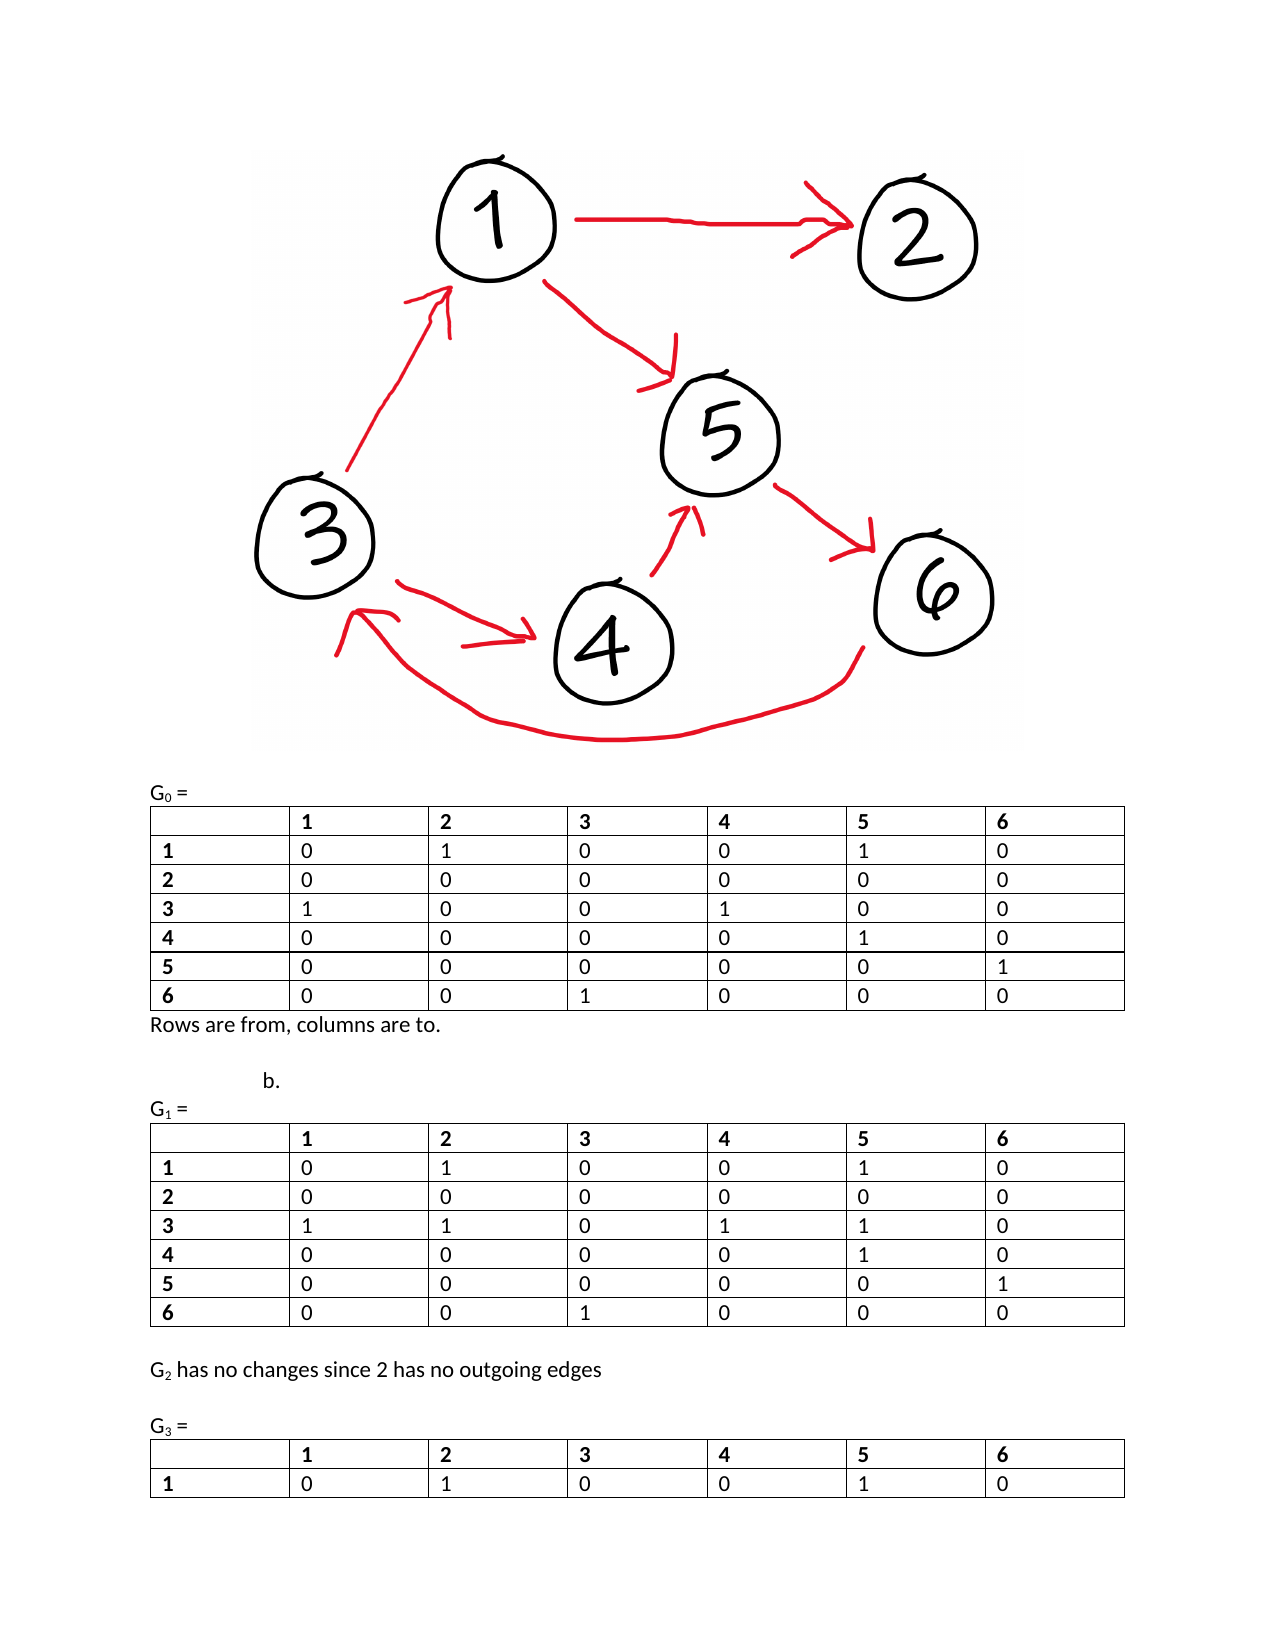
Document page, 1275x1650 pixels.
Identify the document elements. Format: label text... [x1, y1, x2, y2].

table_cell 0 [708, 1298, 846, 1326]
table_cell 0 [568, 894, 707, 922]
table_cell 1 [151, 1469, 289, 1497]
table_cell 1 [986, 953, 1124, 980]
table_cell 0 [290, 836, 428, 864]
table_cell 6 [151, 981, 289, 1009]
table_header 5 [847, 1440, 985, 1468]
table_cell 0 [708, 1269, 846, 1297]
table_cell 0 [708, 865, 846, 893]
table_cell 6 [151, 1298, 289, 1326]
table_cell 1 [429, 1211, 567, 1239]
table_cell 0 [986, 981, 1124, 1009]
table_cell 0 [429, 981, 567, 1009]
table_cell 0 [708, 1240, 846, 1268]
table_cell 0 [847, 1269, 985, 1297]
table_cell 0 [986, 923, 1124, 951]
table_cell 0 [568, 865, 707, 893]
table_cell 2 [151, 1182, 289, 1210]
text G0 = [150, 778, 1125, 806]
table_cell 1 [568, 1298, 707, 1326]
table_header 2 [429, 1124, 567, 1152]
table_cell 0 [568, 953, 707, 980]
table_header 1 [290, 1124, 428, 1152]
table_cell 0 [568, 1153, 707, 1181]
table_header 4 [708, 1440, 846, 1468]
table_cell 2 [151, 865, 289, 893]
table_cell 0 [290, 923, 428, 951]
table_cell 0 [568, 1269, 707, 1297]
table_cell 0 [847, 1182, 985, 1210]
table_cell 0 [429, 1240, 567, 1268]
table_cell 0 [429, 894, 567, 922]
table_header 3 [568, 807, 707, 835]
table_cell 0 [429, 1298, 567, 1326]
text G2 has no changes since 2 has no outgoing edges [150, 1355, 1125, 1383]
table_cell 1 [847, 1153, 985, 1181]
table_cell 0 [429, 1182, 567, 1210]
table_cell 0 [568, 1240, 707, 1268]
table_cell 0 [568, 1182, 707, 1210]
table_cell 1 [151, 836, 289, 864]
table_cell 0 [986, 1298, 1124, 1326]
table_cell 1 [151, 1153, 289, 1181]
table_cell 1 [568, 981, 707, 1009]
text G3 = [150, 1411, 1125, 1439]
table_cell 0 [568, 923, 707, 951]
table_cell 3 [151, 1211, 289, 1239]
table_cell 0 [429, 923, 567, 951]
table_header [151, 1124, 289, 1152]
table_cell 4 [151, 1240, 289, 1268]
table_cell 0 [429, 865, 567, 893]
table_cell 0 [986, 1211, 1124, 1239]
table_cell 0 [290, 865, 428, 893]
table_header 1 [290, 1440, 428, 1468]
table_cell 0 [290, 1469, 428, 1497]
table_cell 0 [429, 1269, 567, 1297]
table_cell 0 [429, 953, 567, 980]
table_cell 0 [847, 865, 985, 893]
table_cell 0 [847, 981, 985, 1009]
table_header 2 [429, 807, 567, 835]
table_cell 0 [986, 1153, 1124, 1181]
table_cell 0 [986, 1240, 1124, 1268]
table_cell 1 [708, 894, 846, 922]
table_cell 0 [847, 1298, 985, 1326]
text Rows are from, columns are to. [150, 1011, 1125, 1038]
table_header 5 [847, 807, 985, 835]
table_cell 0 [290, 1298, 428, 1326]
table_cell 0 [708, 1469, 846, 1497]
table_cell 0 [986, 1469, 1124, 1497]
table_cell 1 [986, 1269, 1124, 1297]
table_cell 0 [290, 1240, 428, 1268]
table_cell 0 [568, 1211, 707, 1239]
table_cell 0 [568, 1469, 707, 1497]
table_cell 1 [708, 1211, 846, 1239]
table_cell 0 [290, 1182, 428, 1210]
table_cell 1 [290, 1211, 428, 1239]
table_cell 0 [986, 1182, 1124, 1210]
table_cell 0 [290, 1153, 428, 1181]
table_cell 3 [151, 894, 289, 922]
table_header 6 [986, 1124, 1124, 1152]
table_cell 0 [708, 836, 846, 864]
table_cell 0 [986, 865, 1124, 893]
table_cell 4 [151, 923, 289, 951]
table_cell 0 [847, 894, 985, 922]
table_cell 1 [847, 923, 985, 951]
picture [250, 150, 1025, 751]
table_cell 0 [708, 923, 846, 951]
table_header [151, 807, 289, 835]
table_header 4 [708, 807, 846, 835]
table_cell 1 [429, 1153, 567, 1181]
table_header 3 [568, 1124, 707, 1152]
table_header 1 [290, 807, 428, 835]
table_header 6 [986, 1440, 1124, 1468]
table_cell 1 [429, 1469, 567, 1497]
table_header 4 [708, 1124, 846, 1152]
table_cell 0 [568, 836, 707, 864]
table_cell 0 [986, 894, 1124, 922]
table_cell 1 [429, 836, 567, 864]
table_header 2 [429, 1440, 567, 1468]
table_cell 0 [708, 953, 846, 980]
table_header 3 [568, 1440, 707, 1468]
table_cell 0 [708, 1182, 846, 1210]
table_cell 5 [151, 953, 289, 980]
table_cell 1 [847, 1211, 985, 1239]
table_cell 0 [290, 981, 428, 1009]
table_cell 5 [151, 1269, 289, 1297]
table_cell 0 [708, 1153, 846, 1181]
table_cell 1 [847, 836, 985, 864]
table_cell 0 [290, 1269, 428, 1297]
table_header [151, 1440, 289, 1468]
table_header 5 [847, 1124, 985, 1152]
table_cell 0 [708, 981, 846, 1009]
text G1 = [150, 1094, 1125, 1123]
table_cell 0 [847, 953, 985, 980]
table_cell 1 [847, 1469, 985, 1497]
table_cell 1 [290, 894, 428, 922]
table_cell 0 [986, 836, 1124, 864]
table_header 6 [986, 807, 1124, 835]
table_cell 1 [847, 1240, 985, 1268]
table_cell 0 [290, 953, 428, 980]
